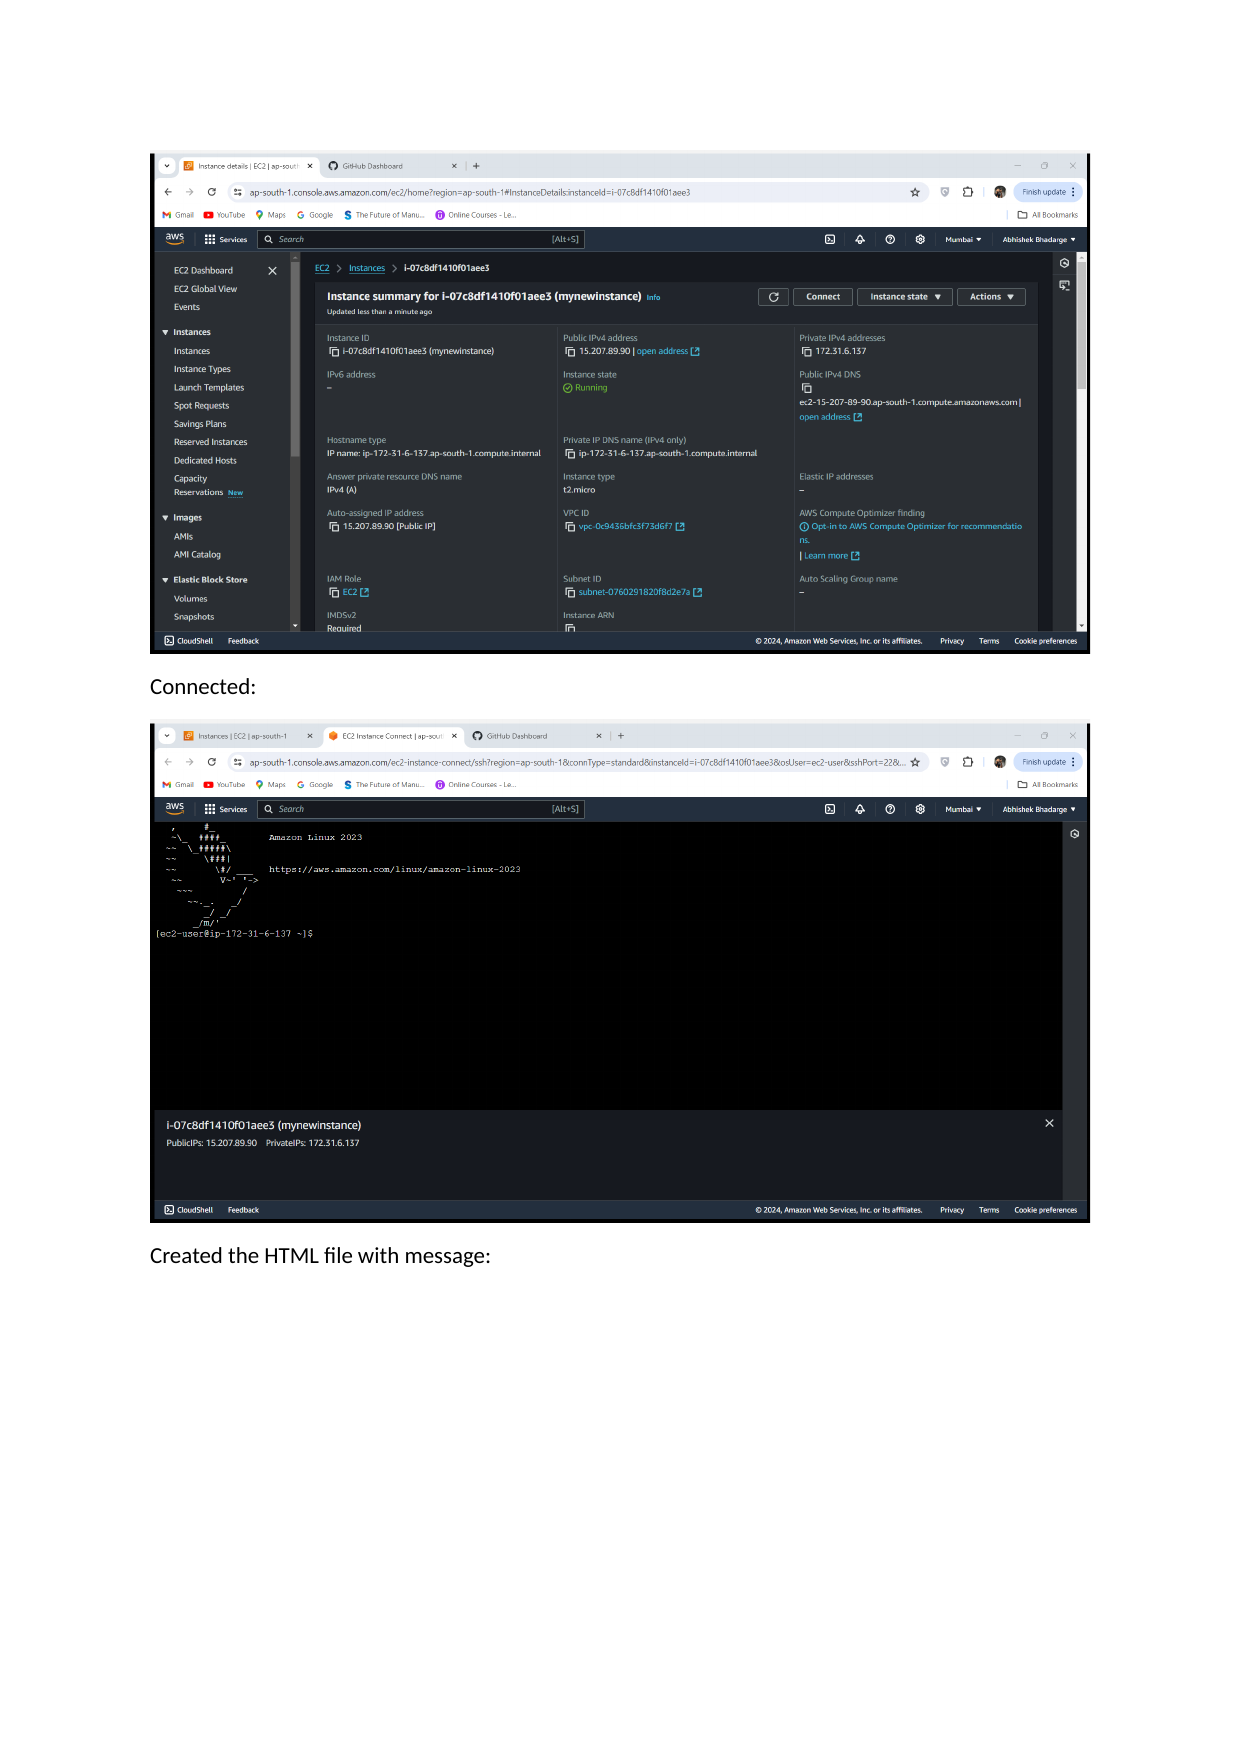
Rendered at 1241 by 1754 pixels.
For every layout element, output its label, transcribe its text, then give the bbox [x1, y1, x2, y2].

text Created the HTML file with message: [150, 1242, 1090, 1270]
text Connected: [150, 672, 1090, 700]
